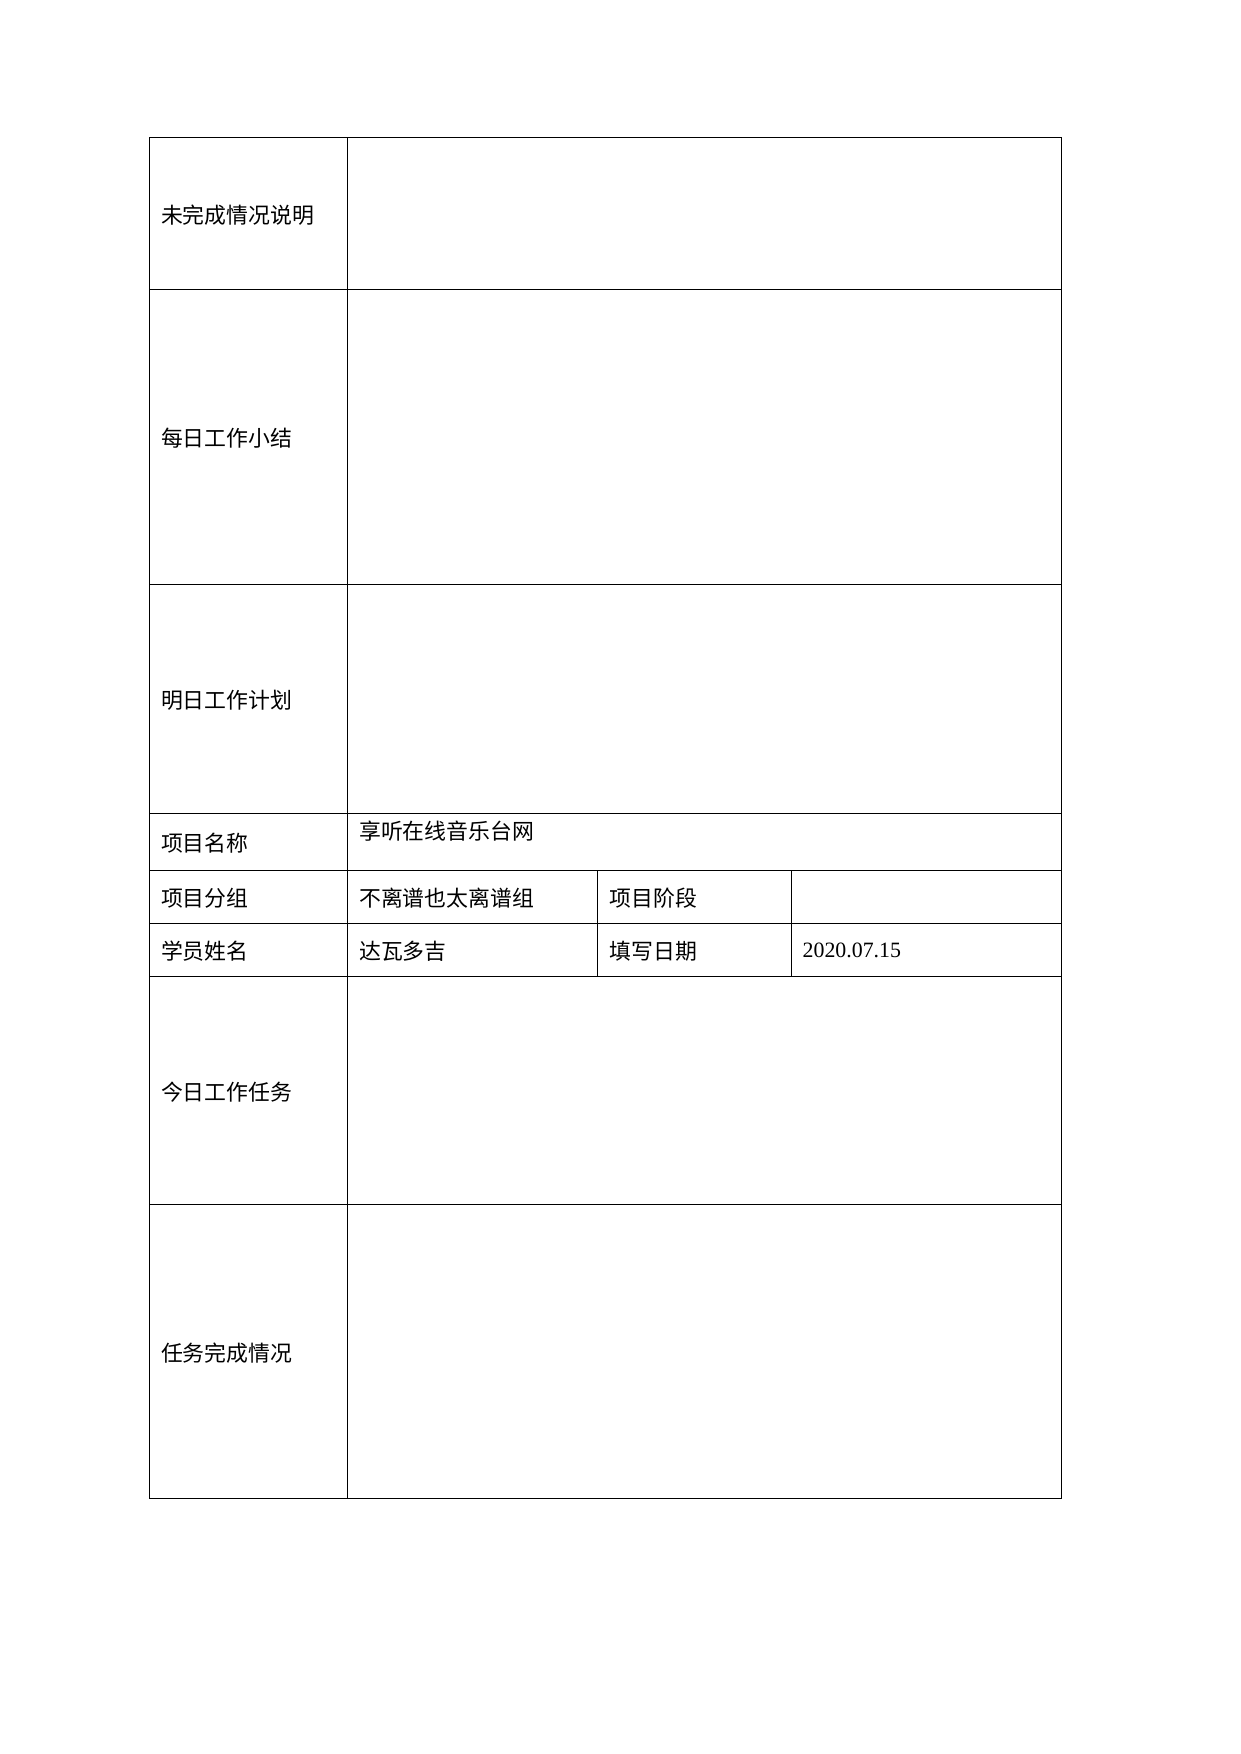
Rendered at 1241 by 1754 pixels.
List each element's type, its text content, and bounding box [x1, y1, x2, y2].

table_cell 项目阶段 [598, 871, 791, 923]
table_cell 项目分组 [150, 871, 347, 923]
table_cell 未完成情况说明 [150, 138, 347, 289]
table_cell [348, 138, 1061, 289]
table_cell [348, 1205, 1061, 1498]
table_cell 项目名称 [150, 814, 347, 870]
table_cell 填写日期 [598, 924, 791, 976]
table_cell 每日工作小结 [150, 290, 347, 584]
table_cell [792, 871, 1061, 923]
table_cell [348, 290, 1061, 584]
table_cell [348, 977, 1061, 1204]
table_cell 达瓦多吉 [348, 924, 597, 976]
table_cell 任务完成情况 [150, 1205, 347, 1498]
table_cell 享听在线音乐台网 [348, 814, 1061, 870]
table_cell [348, 585, 1061, 813]
table_cell 今日工作任务 [150, 977, 347, 1204]
table_cell 2020.07.15 [792, 924, 1061, 976]
table_cell 学员姓名 [150, 924, 347, 976]
table_cell 明日工作计划 [150, 585, 347, 813]
table_cell 不离谱也太离谱组 [348, 871, 597, 923]
